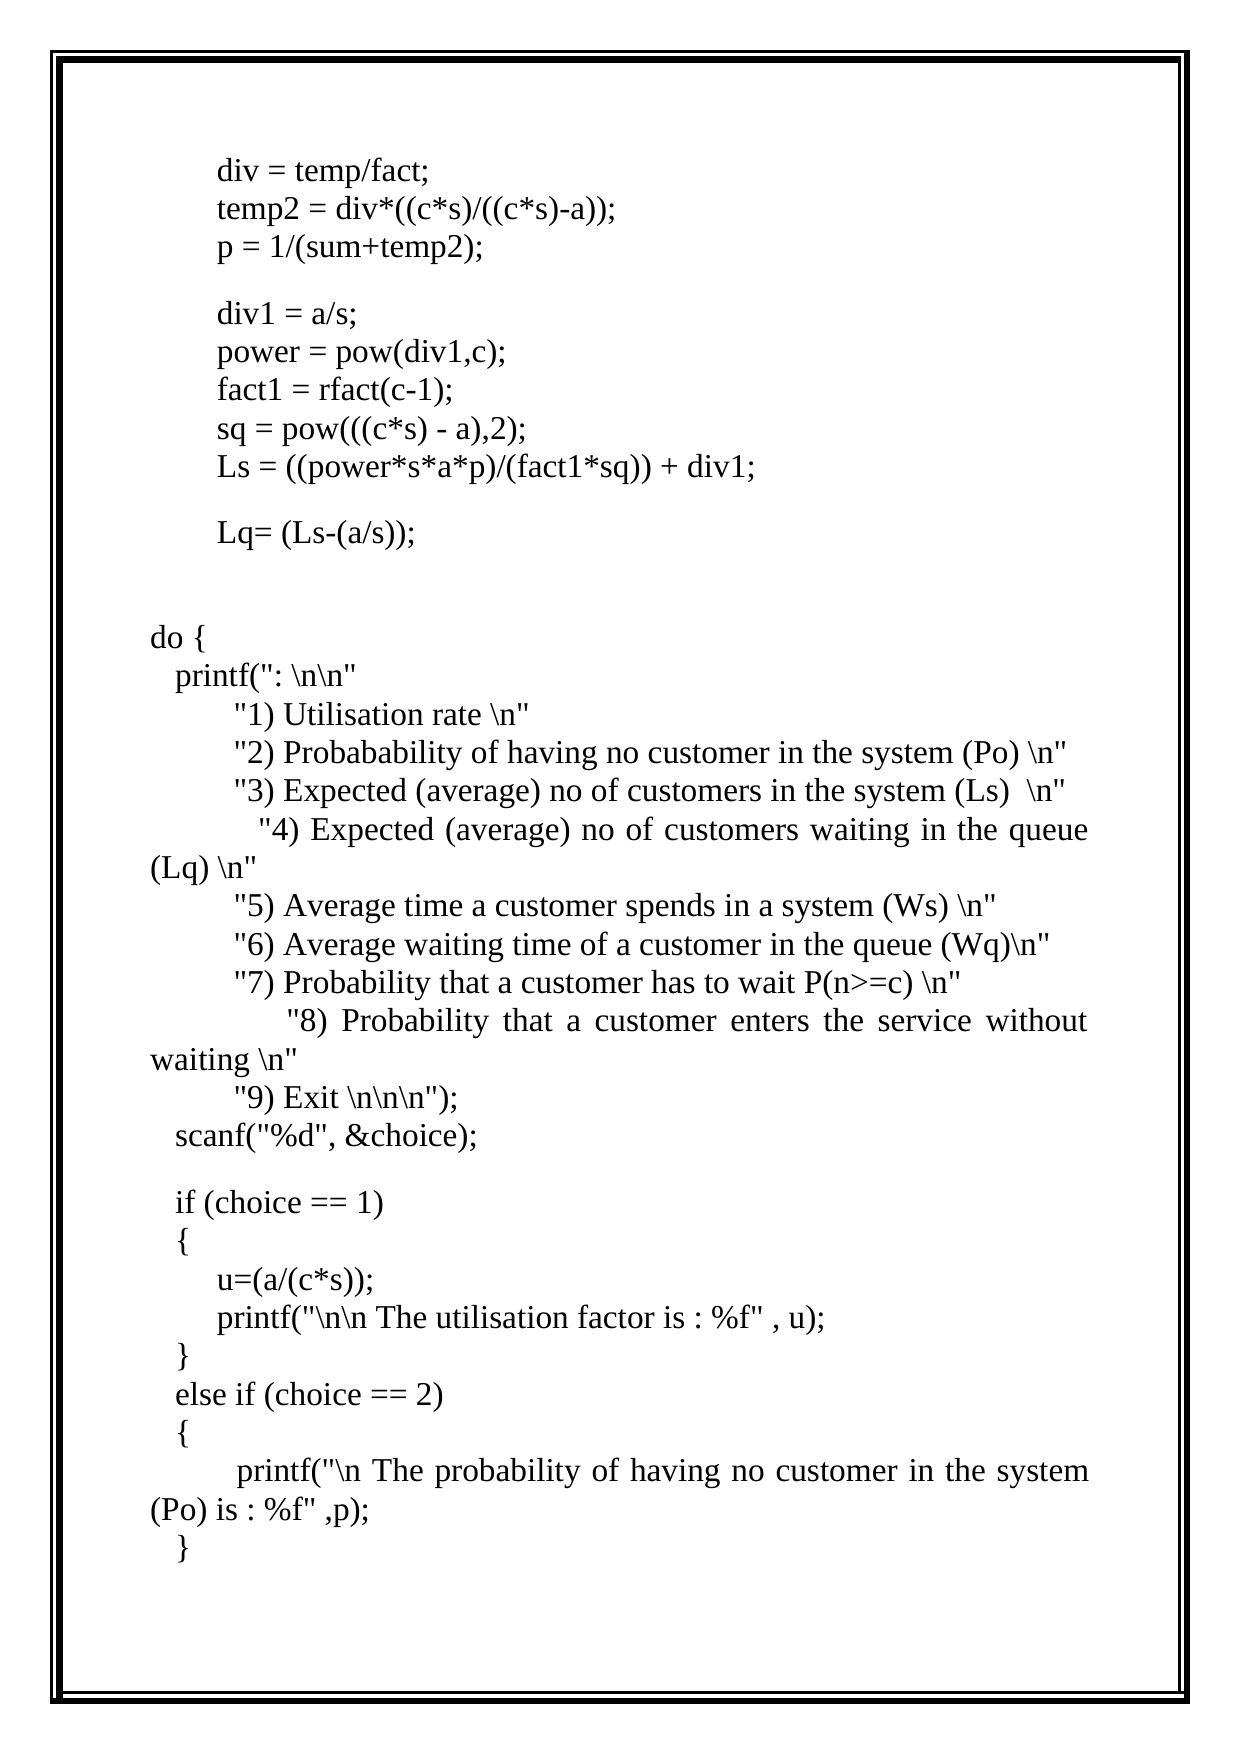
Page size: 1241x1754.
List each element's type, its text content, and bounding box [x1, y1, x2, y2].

text "7) Probability that a customer has to wait P(n>=c) \n" [150, 962, 1090, 1001]
text if (choice == 1) [150, 1182, 1090, 1220]
text printf(": \n\n" [150, 656, 1090, 694]
text div1 = a/s; [150, 293, 1090, 331]
text temp2 = div*((c*s)/((c*s)-a)); [150, 188, 1090, 227]
text } [150, 1527, 1090, 1565]
text Lq= (Ls-(a/s)); [150, 513, 1090, 551]
text u=(a/(c*s)); [150, 1259, 1090, 1297]
text "9) Exit \n\n\n"); [150, 1077, 1090, 1116]
text printf("\n The probability of having no customer in the system (Po) is : %f" ,p); [150, 1450, 1090, 1527]
text printf("\n\n The utilisation factor is : %f" , u); [150, 1297, 1090, 1335]
text "8) Probability that a customer enters the service without waiting \n" [150, 1001, 1090, 1077]
text { [150, 1412, 1090, 1450]
text "4) Expected (average) no of customers waiting in the queue (Lq) \n" [150, 809, 1090, 886]
text "5) Average time a customer spends in a system (Ws) \n" [150, 886, 1090, 924]
text div = temp/fact; [150, 150, 1090, 188]
text p = 1/(sum+temp2); [150, 227, 1090, 265]
text Ls = ((power*s*a*p)/(fact1*sq)) + div1; [150, 446, 1090, 485]
text scanf("%d", &choice); [150, 1116, 1090, 1154]
text "3) Expected (average) no of customers in the system (Ls) \n" [150, 771, 1090, 809]
text "2) Probabability of having no customer in the system (Po) \n" [150, 732, 1090, 771]
text else if (choice == 2) [150, 1374, 1090, 1412]
text do { [150, 617, 1090, 656]
text fact1 = rfact(c-1); [150, 370, 1090, 408]
text "6) Average waiting time of a customer in the queue (Wq)\n" [150, 924, 1090, 962]
text { [150, 1220, 1090, 1259]
text power = pow(div1,c); [150, 331, 1090, 370]
text "1) Utilisation rate \n" [150, 694, 1090, 732]
text } [150, 1335, 1090, 1374]
text sq = pow(((c*s) - a),2); [150, 408, 1090, 446]
